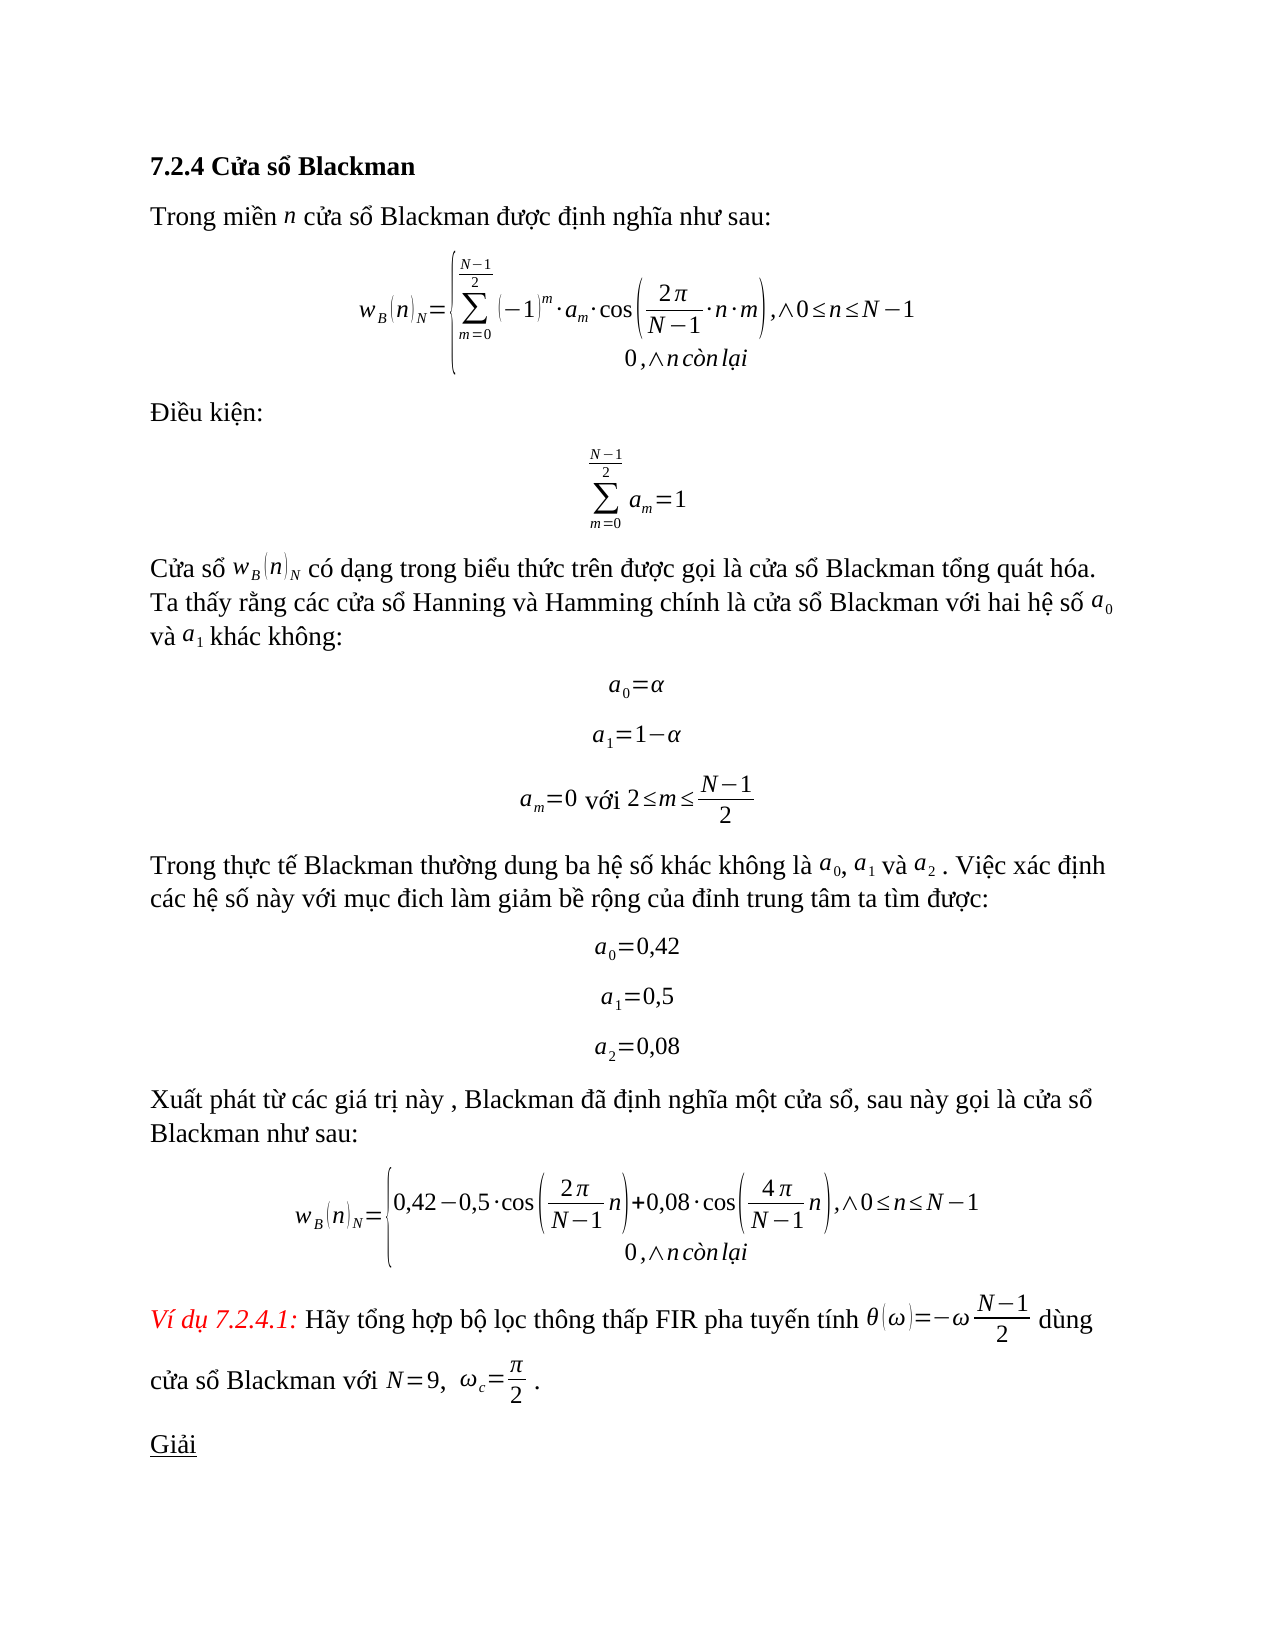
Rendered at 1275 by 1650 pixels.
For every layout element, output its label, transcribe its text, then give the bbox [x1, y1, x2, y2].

text Ví dụ 7.2.4.1: Hãy tổng hợp bộ lọc thông thấp FIR pha tuyến tính dùng cửa sổ Blackman với , . [150, 1289, 1125, 1409]
text với [150, 771, 1125, 829]
text Cửa sổ có dạng trong biểu thức trên được gọi là cửa sổ Blackman tổng quát hóa. Ta thấy rằng các cửa sổ Hanning và Hamming chính là cửa sổ Blackman với hai hệ số và khác không: [150, 551, 1125, 651]
text 7.2.4 Cửa sổ Blackman [150, 150, 1125, 181]
text Giải [150, 1428, 1125, 1460]
text Điều kiện: [150, 396, 1125, 427]
text Xuất phát từ các giá trị này , Blackman đã định nghĩa một cửa sổ, sau này gọi là cửa sổ Blackman như sau: [150, 1083, 1125, 1148]
text Trong miền cửa sổ Blackman được định nghĩa như sau: [150, 200, 1125, 231]
text Trong thực tế Blackman thường dung ba hệ số khác không là , và . Việc xác định các hệ số này với mục đich làm giảm bề rộng của đỉnh trung tâm ta tìm được: [150, 849, 1125, 913]
